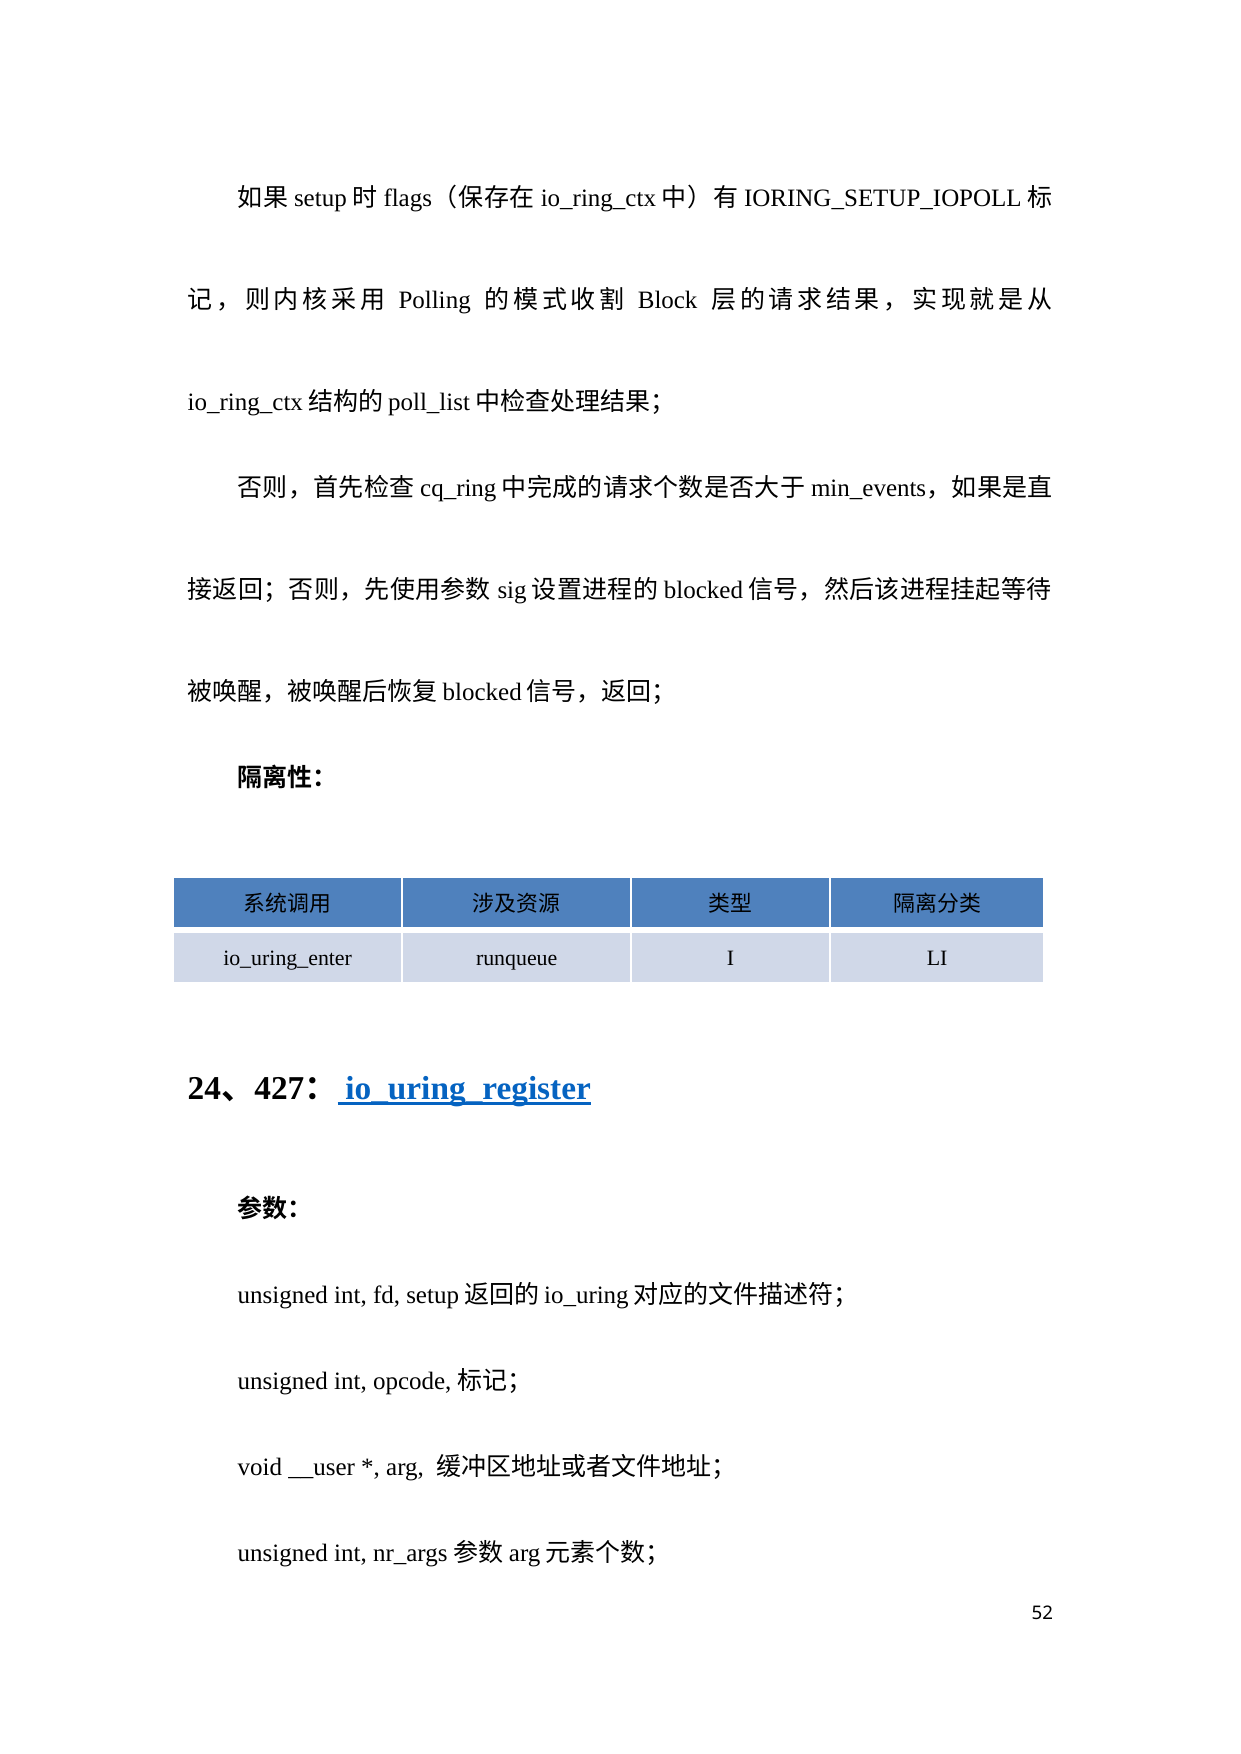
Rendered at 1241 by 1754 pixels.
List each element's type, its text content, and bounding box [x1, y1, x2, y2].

table_cell runqueue [403, 933, 630, 982]
subtitle 24、427： io_uring_register [187, 1051, 1053, 1119]
table_header 系统调用 [174, 878, 401, 927]
text unsigned int, fd, setup返回的io_uring对应的文件描述符； [187, 1258, 1053, 1326]
text 隔离性： [187, 741, 1053, 809]
table_header 类型 [632, 878, 829, 927]
text unsigned int, opcode, 标记； [187, 1344, 1053, 1412]
table_header 涉及资源 [403, 878, 630, 927]
table_cell LI [831, 933, 1043, 982]
text void __user *, arg, 缓冲区地址或者文件地址； [187, 1431, 1053, 1498]
text 如果setup时flags（保存在io_ring_ctx中）有IORING_SETUP_IOPOLL标记，则内核采用 Polling 的模式收割 Block 层的请求结果，实现就是从io_ring_ctx结构的poll_list中检查处理结果； [187, 162, 1053, 433]
text unsigned int, nr_args 参数arg元素个数； [187, 1517, 1053, 1584]
table_header 隔离分类 [831, 878, 1043, 927]
table_cell I [632, 933, 829, 982]
table_cell io_uring_enter [174, 933, 401, 982]
text 参数： [187, 1172, 1053, 1240]
text 否则，首先检查cq_ring中完成的请求个数是否大于min_events，如果是直接返回；否则，先使用参数sig设置进程的blocked信号，然后该进程挂起等待被唤醒，被唤醒后恢复blocked信号，返回； [187, 451, 1053, 723]
